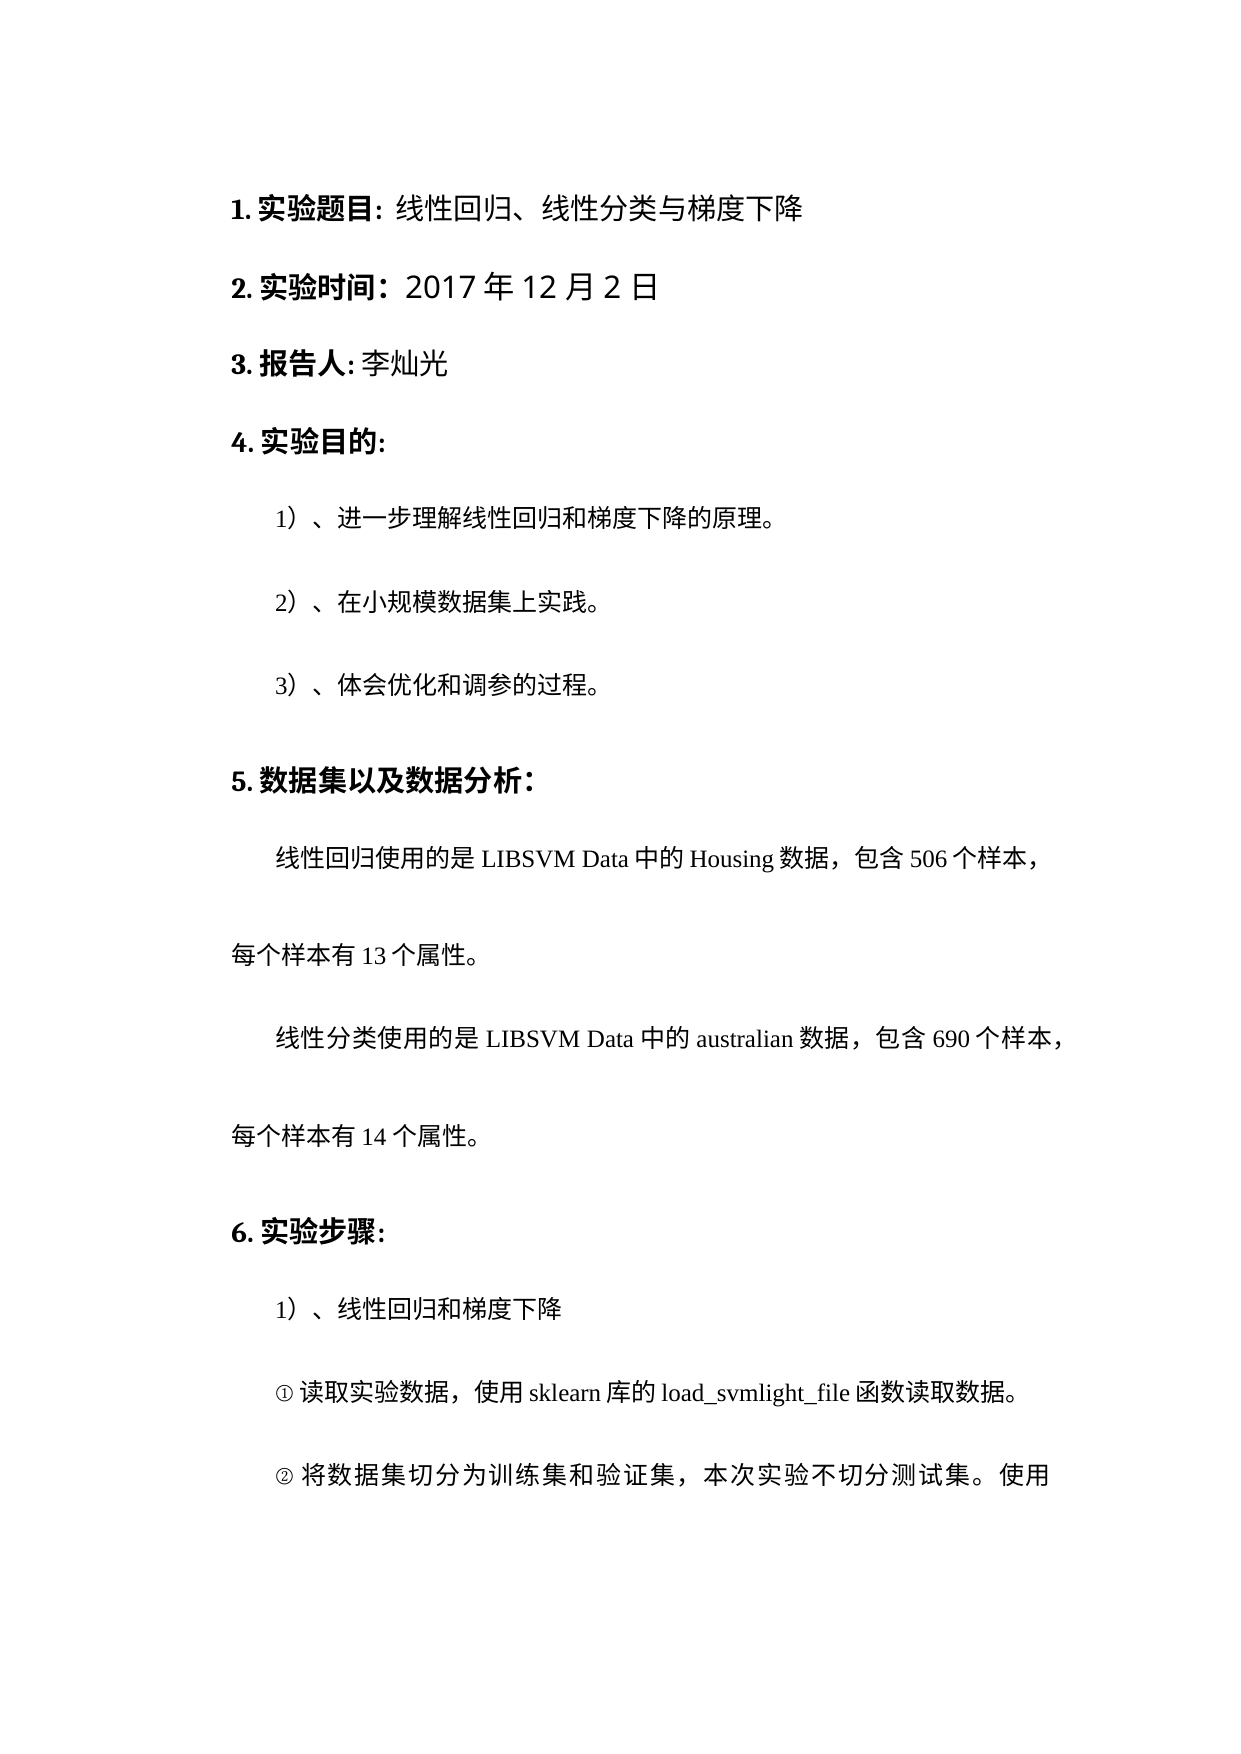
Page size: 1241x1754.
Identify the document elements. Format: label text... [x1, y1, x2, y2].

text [231, 1441, 1053, 1506]
text 2）、在小规模数据集上实践。 [231, 568, 1053, 633]
text 线性分类使用的是LIBSVM Data中的australian数据，包含690个样本，每个样本有14 个属性。 [231, 1004, 1053, 1167]
subtitle 4. 实验目的: [187, 407, 1053, 472]
subtitle 2. 实验时间：2017年 12 月 2 日 [187, 252, 1053, 317]
subtitle 6. 实验步骤: [187, 1198, 1053, 1263]
subtitle 3. 报告人: 李灿光 [187, 329, 1053, 394]
text 1）、进一步理解线性回归和梯度下降的原理。 [231, 484, 1053, 549]
text 3）、体会优化和调参的过程。 [231, 651, 1053, 716]
text 1）、线性回归和梯度下降 [231, 1275, 1053, 1340]
subtitle 5. 数据集以及数据分析： [187, 746, 1053, 811]
text 线性回归使用的是LIBSVM Data中的Housing数据，包含506个样本，每个样本有13个属性。 [231, 824, 1053, 986]
subtitle 1. 实验题目: 线性回归、线性分类与梯度下降 [187, 174, 1053, 239]
text ①读取实验数据，使用sklearn库的load_svmlight_file函数读取数据。 [231, 1358, 1053, 1423]
